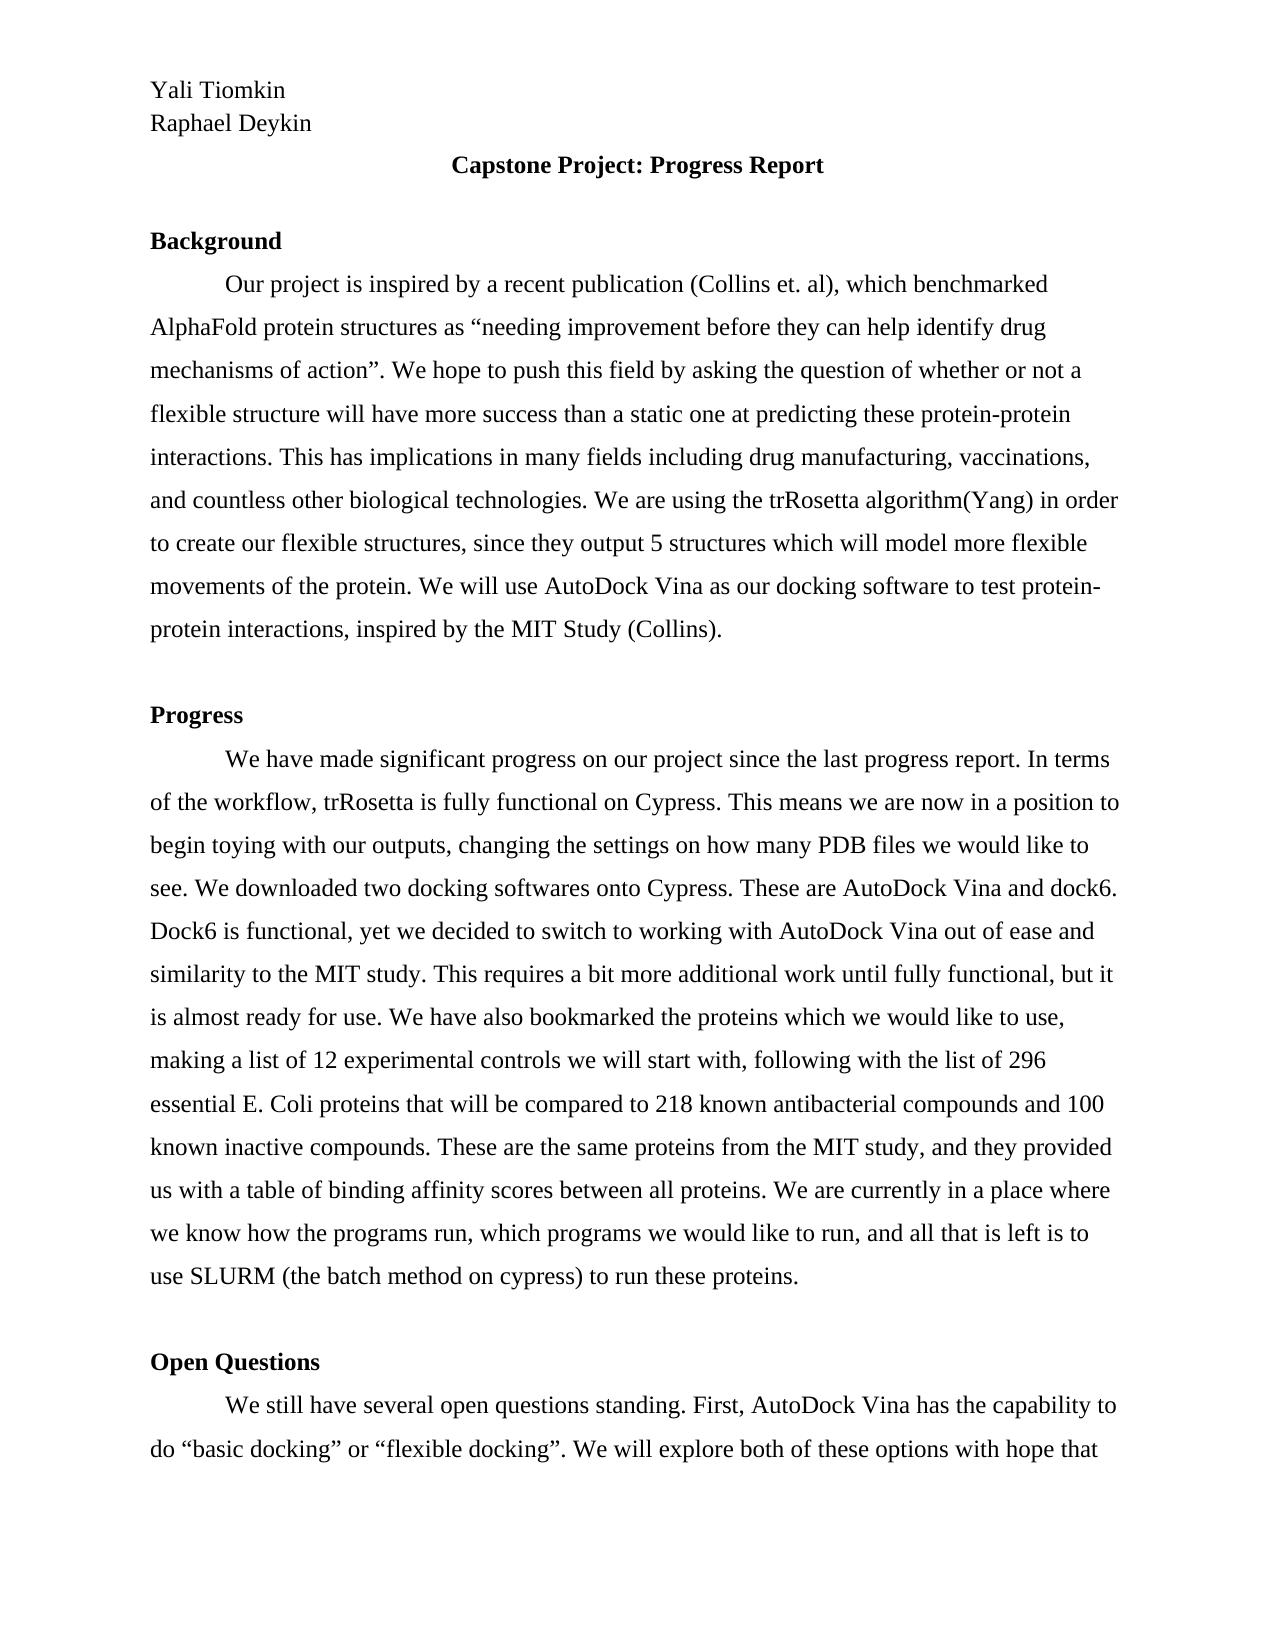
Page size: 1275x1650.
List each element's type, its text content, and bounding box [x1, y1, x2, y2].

text Open Questions [150, 1347, 1125, 1376]
text Our project is inspired by a recent publication (Collins et. al), which benchmarked AlphaFold protein structures as “needing improvement before they can help identify drug mechanisms of action”. We hope to push this field by asking the question of whether or not a flexible structure will have more success than a static one at predicting these protein-protein interactions. This has implications in many fields including drug manufacturing, vaccinations, and countless other biological technologies. We are using the trRosetta algorithm(Yang) in order to create our flexible structures, since they output 5 structures which will model more flexible movements of the protein. We will use AutoDock Vina as our docking software to test protein-protein interactions, inspired by the MIT Study (Collins). [150, 269, 1125, 643]
text Capstone Project: Progress Report [150, 150, 1125, 179]
text Progress [150, 701, 1125, 729]
text Background [150, 226, 1125, 255]
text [150, 1391, 1125, 1462]
text We have made significant progress on our project since the last progress report. In terms of the workflow, trRosetta is fully functional on Cypress. This means we are now in a position to begin toying with our outputs, changing the settings on how many PDB files we would like to see. We downloaded two docking softwares onto Cypress. These are AutoDock Vina and dock6. Dock6 is functional, yet we decided to switch to working with AutoDock Vina out of ease and similarity to the MIT study. This requires a bit more additional work until fully functional, but it is almost ready for use. We have also bookmarked the proteins which we would like to use, making a list of 12 experimental controls we will start with, following with the list of 296 essential E. Coli proteins that will be compared to 218 known antibacterial compounds and 100 known inactive compounds. These are the same proteins from the MIT study, and they provided us with a table of binding affinity scores between all proteins. We are currently in a place where we know how the programs run, which programs we would like to run, and all that is left is to use SLURM (the batch method on cypress) to run these proteins. [150, 744, 1125, 1290]
